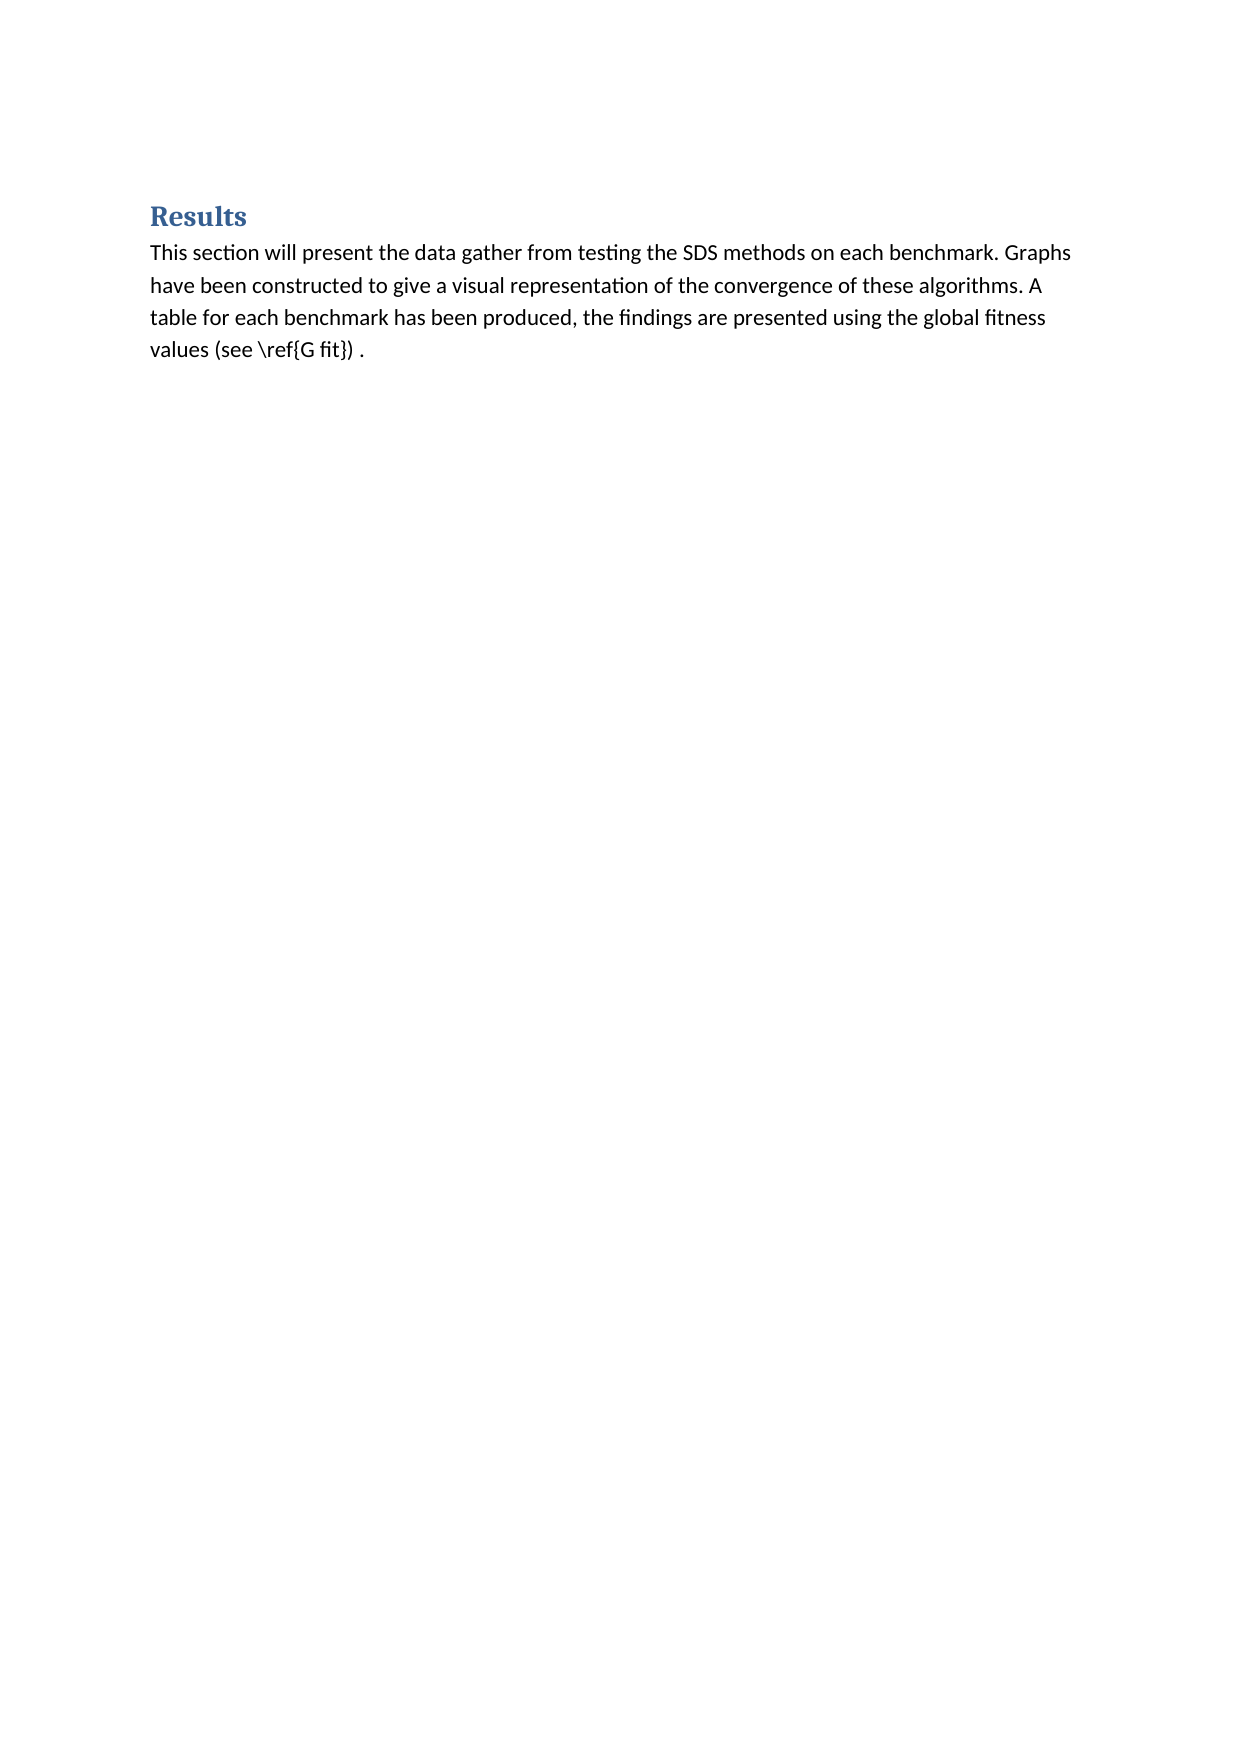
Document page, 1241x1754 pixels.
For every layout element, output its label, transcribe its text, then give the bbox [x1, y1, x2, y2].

text This section will present the data gather from testing the SDS methods on each benchmark. Graphs have been constructed to give a visual representation of the convergence of these algorithms. A table for each benchmark has been produced, the findings are presented using the global fitness values (see \ref{G fit}) . [150, 238, 1090, 363]
subtitle Results [150, 200, 1090, 233]
